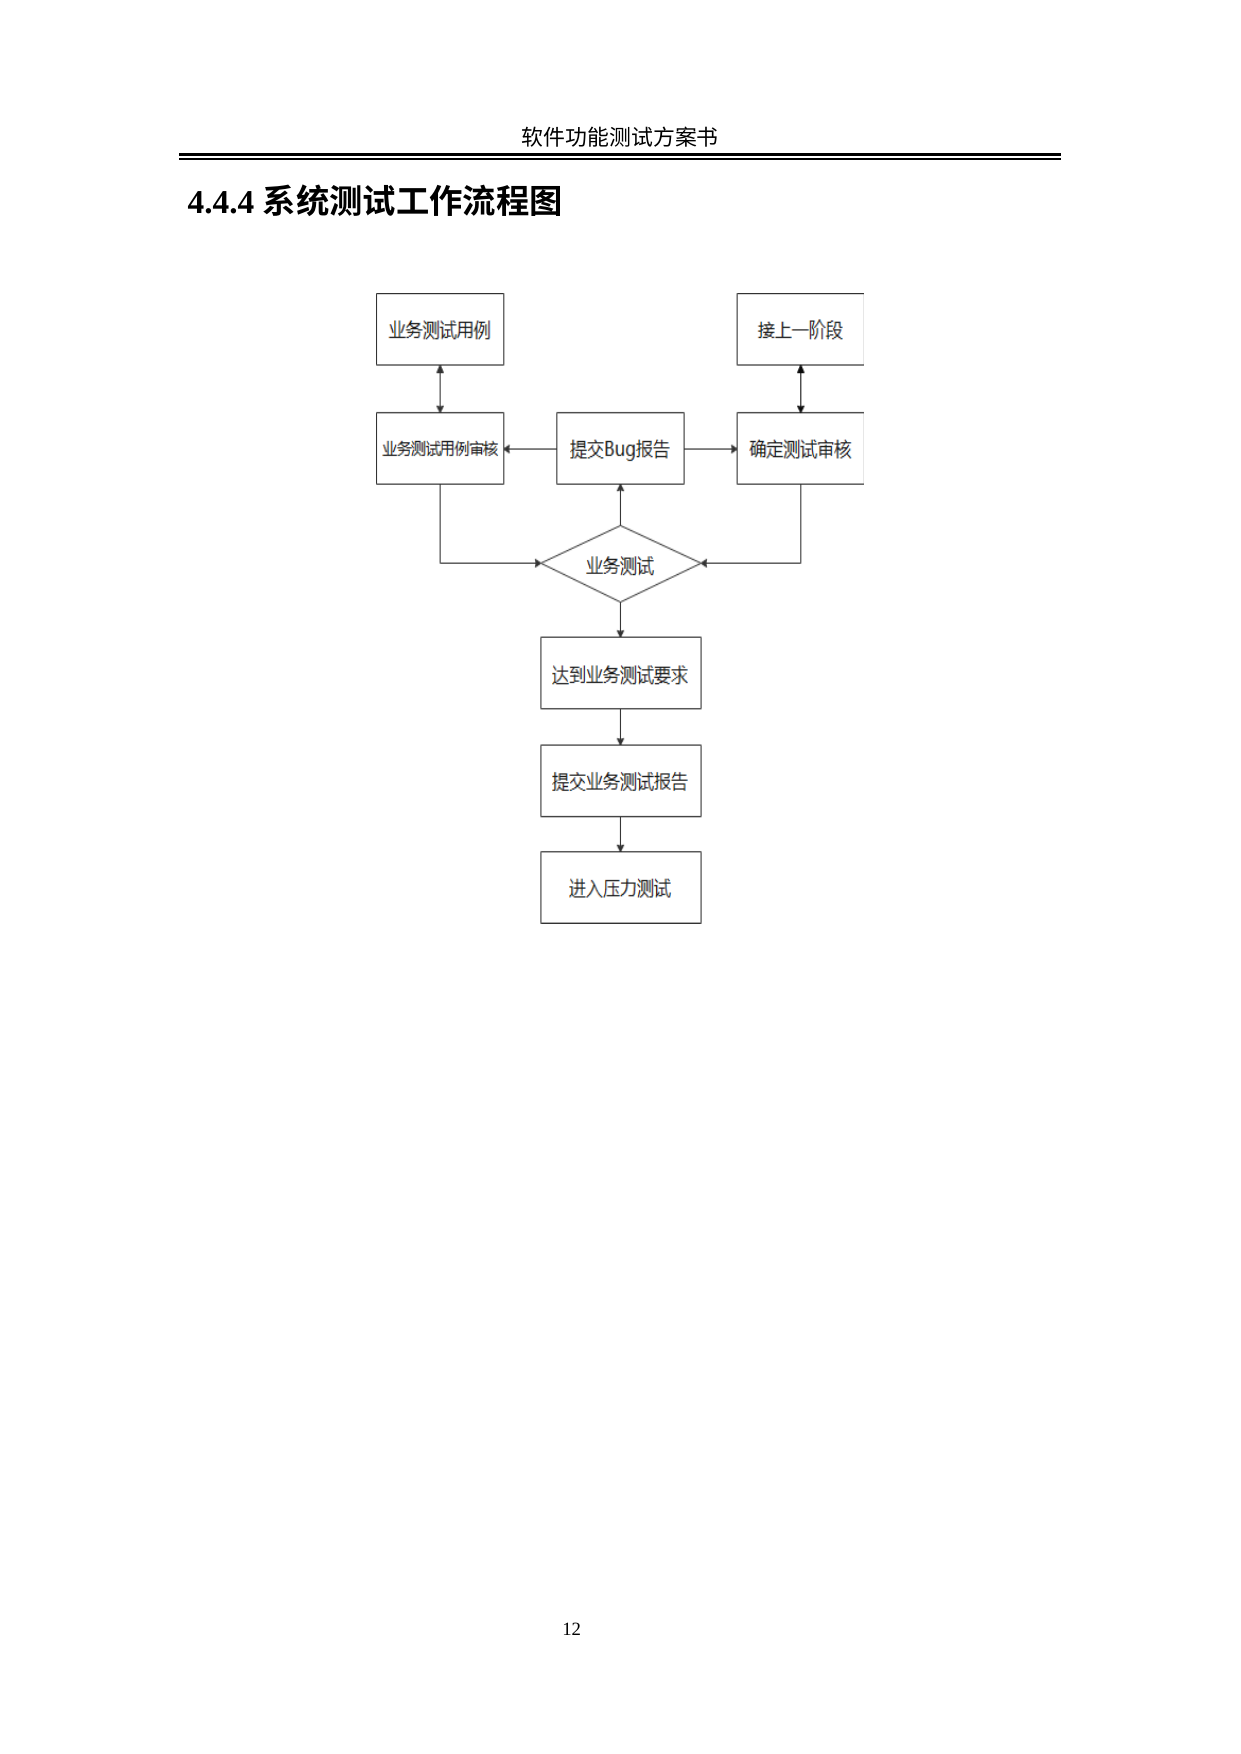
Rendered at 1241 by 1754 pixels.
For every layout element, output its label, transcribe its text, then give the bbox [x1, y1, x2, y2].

subtitle 4.4.4 系统测试工作流程图 [187, 167, 1053, 232]
picture [376, 293, 864, 924]
